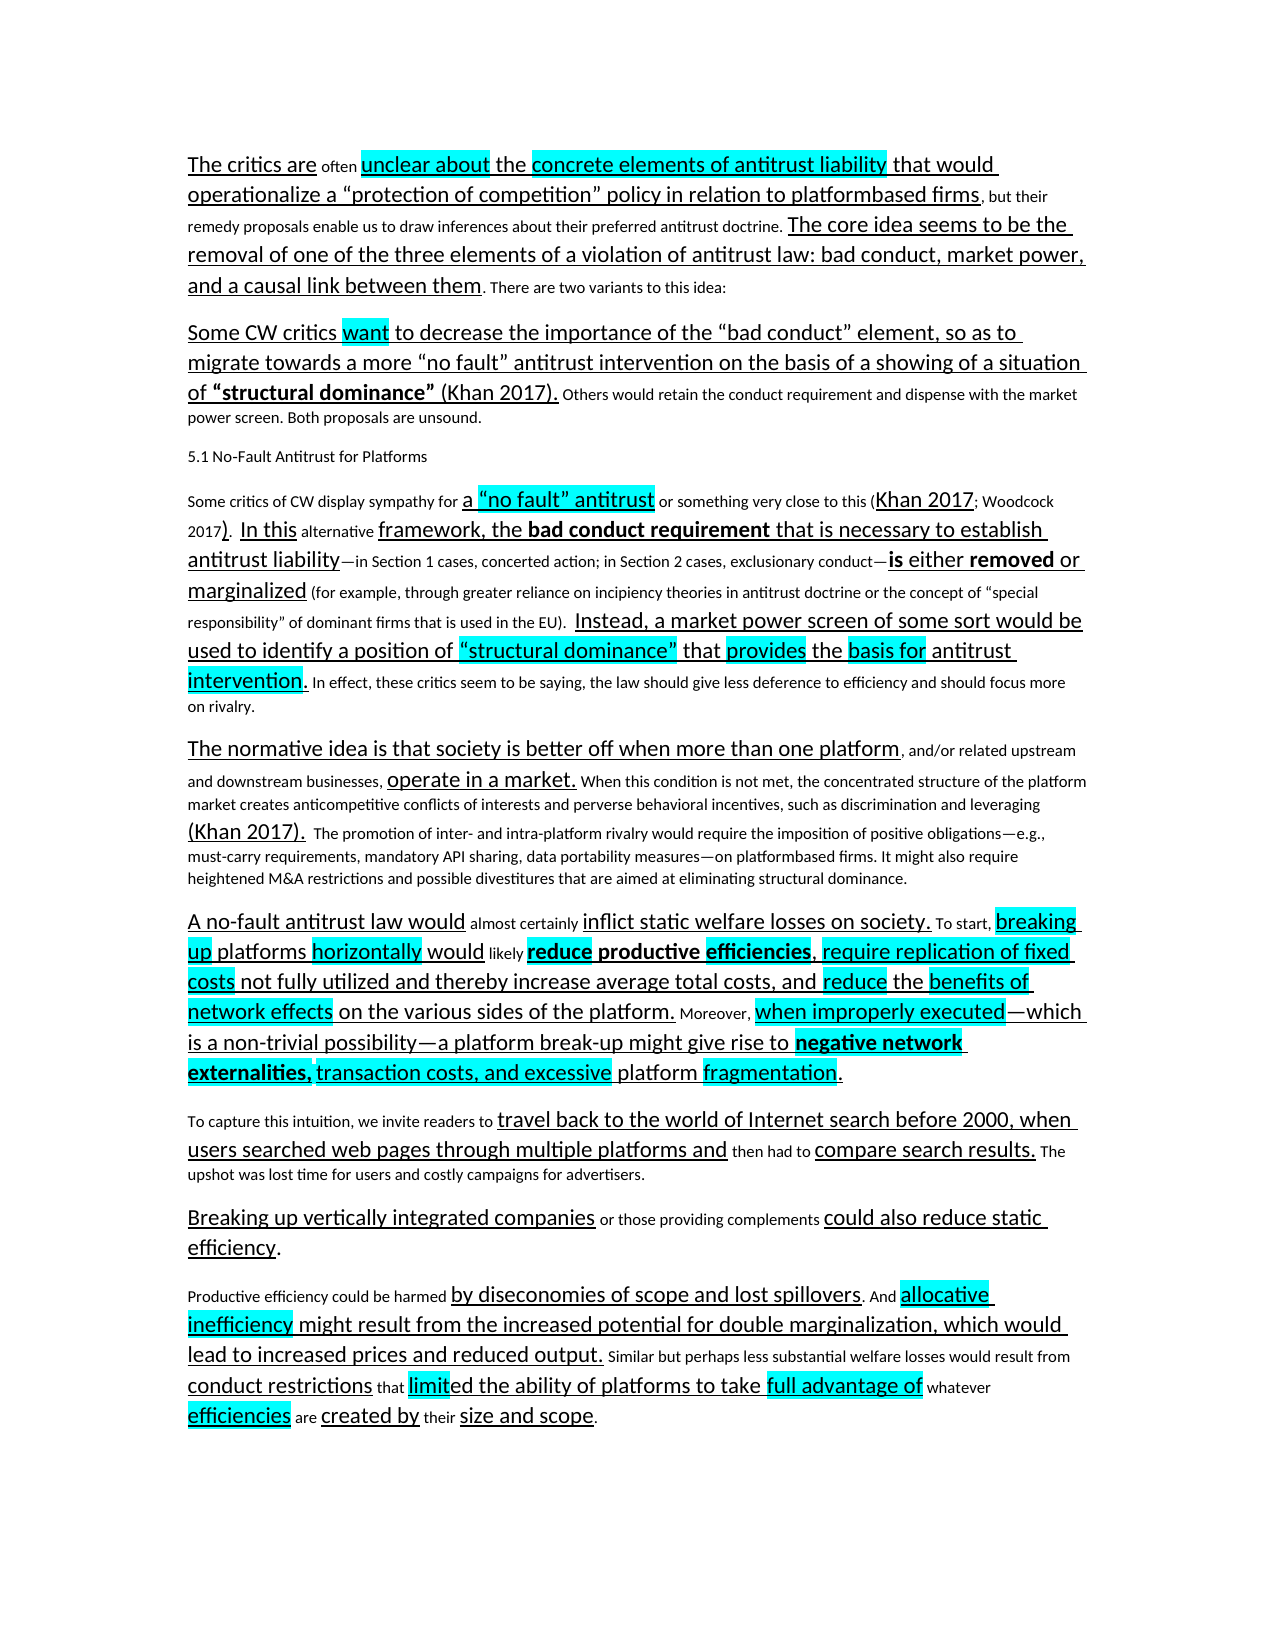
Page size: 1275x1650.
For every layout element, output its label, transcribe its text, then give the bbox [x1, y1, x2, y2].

text 5.1 No‑Fault Antitrust for Platforms [187, 446, 1087, 467]
text Some CW critics want to decrease the importance of the “bad conduct” element, so as to migrate towards a more “no fault” antitrust intervention on the basis of a showing of a situation of “structural dominance” (Khan 2017). Others would retain the conduct requirement and dispense with the market power screen. Both proposals are unsound. [187, 318, 1087, 372]
text Some CW critics want to decrease the importance of the “bad conduct” element, so as to migrate towards a more “no fault” antitrust intervention on the basis of a showing of a situation of “structural dominance” (Khan 2017). Others would retain the conduct requirement and dispense with the market power screen. Both proposals are unsound. [187, 373, 1087, 428]
text Some critics of CW display sympathy for a “no fault” antitrust or something very close to this (Khan 2017; Woodcock 2017). In this alternative framework, the bad conduct requirement that is necessary to establish antitrust liability—in Section 1 cases, concerted action; in Section 2 cases, exclusionary conduct—is either removed or marginalized (for example, through greater reliance on incipiency theories in antitrust doctrine or the concept of “special responsibility” of dominant firms that is used in the EU). Instead, a market power screen of some sort would be used to identify a position of “structural dominance” that provides the basis for antitrust intervention. In effect, these critics seem to be saying, the law should give less deference to efficiency and should focus more on rivalry. [187, 485, 1087, 716]
text The critics are often unclear about the concrete elements of antitrust liability that would operationalize a “protection of competition” policy in relation to platformbased firms, but their remedy proposals enable us to draw inferences about their preferred antitrust doctrine. The core idea seems to be the removal of one of the three elements of a violation of antitrust law: bad conduct, market power, and a causal link between them. There are two variants to this idea: [187, 150, 1087, 299]
text To capture this intuition, we invite readers to travel back to the world of Internet search before 2000, when users searched web pages through multiple platforms and then had to compare search results. The upshot was lost time for users and costly campaigns for advertisers. [187, 1105, 1087, 1185]
text Productive efficiency could be harmed by diseconomies of scope and lost spillovers. And allocative inefficiency might result from the increased potential for double marginalization, which would lead to increased prices and reduced output. Similar but perhaps less substantial welfare losses would result from conduct restrictions that limited the ability of platforms to take full advantage of whatever efficiencies are created by their size and scope. [187, 1280, 1087, 1429]
text Breaking up vertically integrated companies or those providing complements could also reduce static efficiency. [187, 1203, 1087, 1261]
text A no-fault antitrust law would almost certainly inflict static welfare losses on society. To start, breaking up platforms horizontally would likely reduce productive efficiencies, require replication of fixed costs not fully utilized and thereby increase average total costs, and reduce the benefits of network effects on the various sides of the platform. Moreover, when improperly executed—which is a non-trivial possibility—a platform break-up might give rise to negative network externalities, transaction costs, and excessive platform fragmentation. [187, 907, 1087, 1086]
text The normative idea is that society is better off when more than one platform, and/or related upstream and downstream businesses, operate in a market. When this condition is not met, the concentrated structure of the platform market creates anticompetitive conflicts of interests and perverse behavioral incentives, such as discrimination and leveraging (Khan 2017). The promotion of inter- and intra-platform rivalry would require the imposition of positive obligations—e.g., must-carry requirements, mandatory API sharing, data portability measures—on platformbased firms. It might also require heightened M&A restrictions and possible divestitures that are aimed at eliminating structural dominance. [187, 734, 1087, 889]
